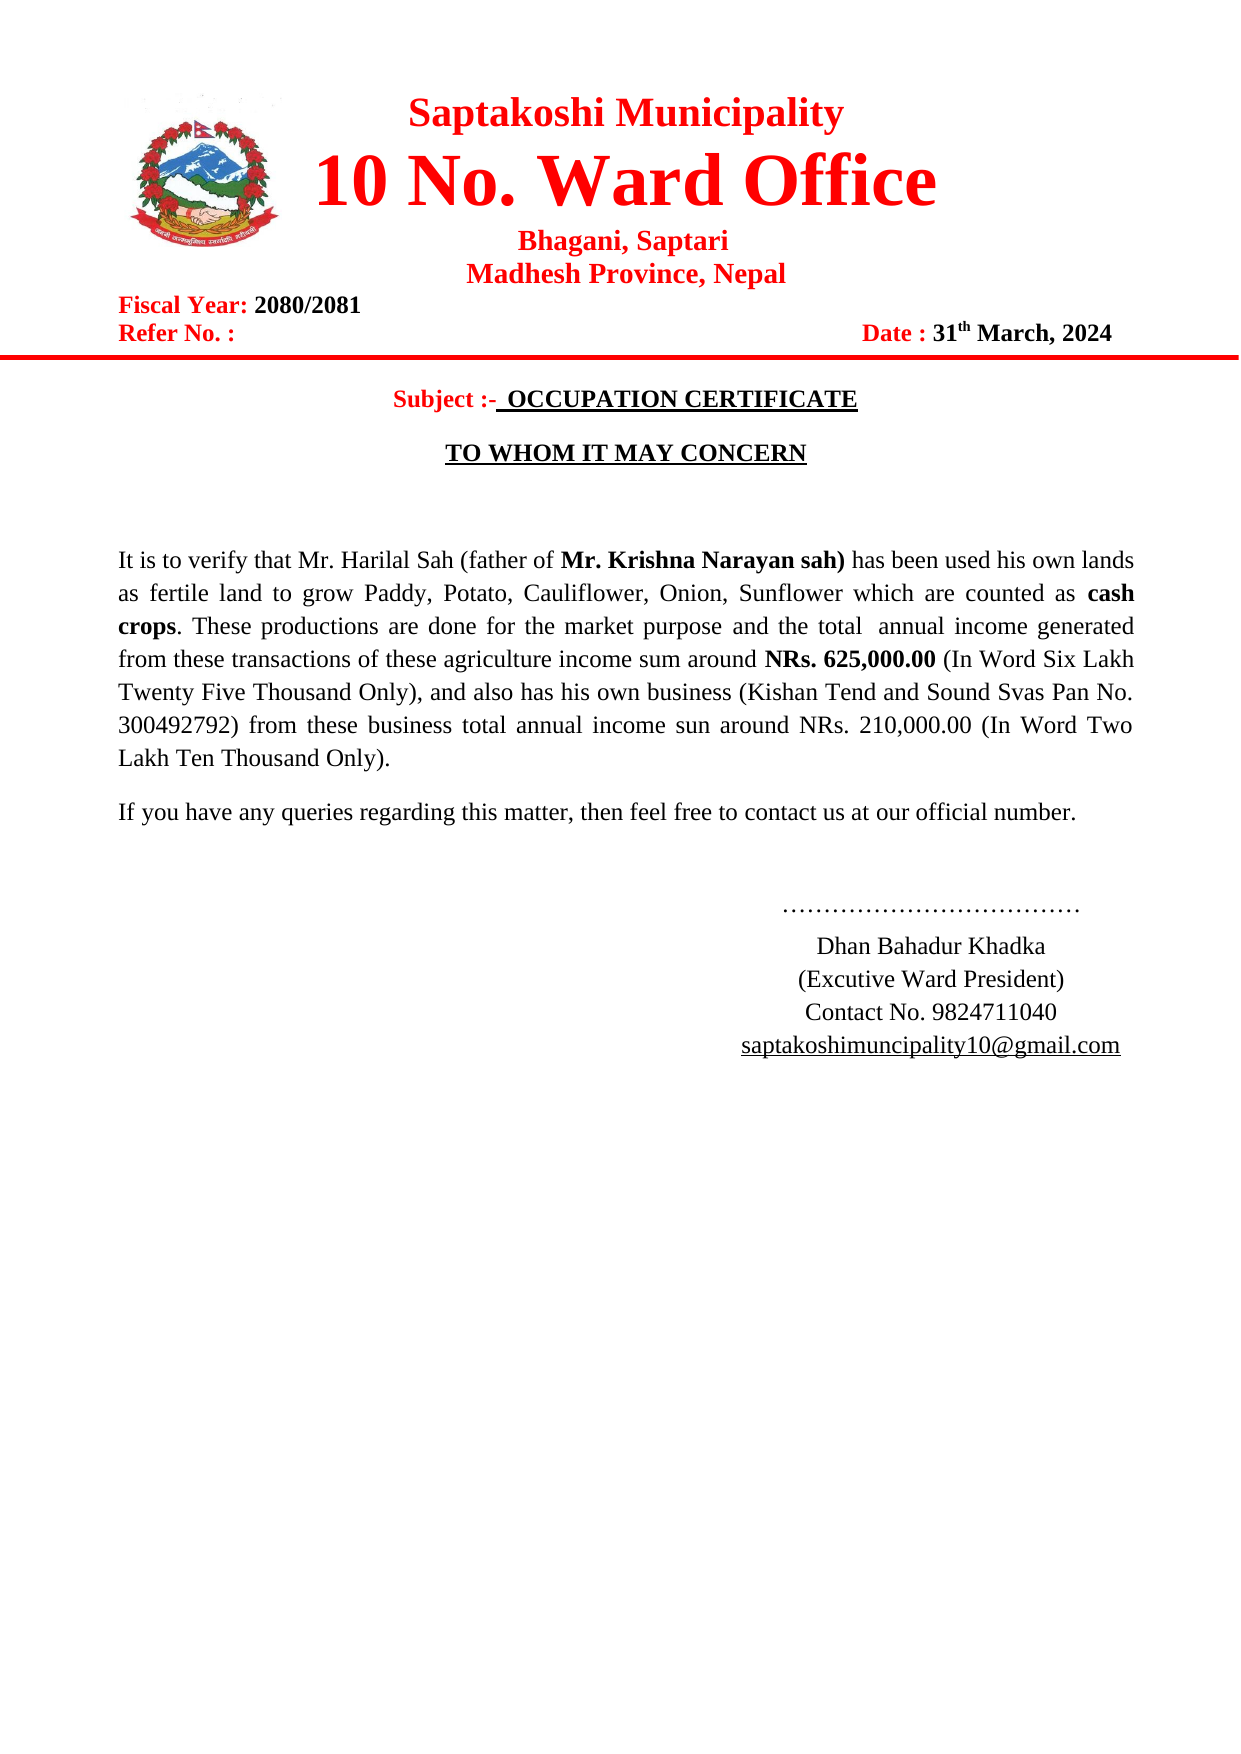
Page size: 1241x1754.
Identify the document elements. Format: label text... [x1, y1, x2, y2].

text ……………………………… [779, 889, 1083, 918]
text Contact No. 9824711040 saptakoshimuncipality10@gmail.com [741, 997, 1120, 1055]
text It is to verify that Mr. Harilal Sah (father of Mr. Krishna Narayan sah) has been used his own lands as fertile land to grow Paddy, Potato, Cauliflower, Onion, Sunflower which are counted as cash crops. These productions are done for the market purpose and the total annual income generated from these transactions of these agriculture income sum around NRs. 625,000.00 (In Word Six Lakh Twenty Five Thousand Only), and also has his own business (Kishan Tend and Sound Svas Pan No. 300492792) from these business total annual income sun around NRs. 210,000.00 (In Word Two Lakh Ten Thousand Only). [118, 545, 1134, 772]
text Dhan Bahadur Khadka (Excutive Ward President) [797, 931, 1064, 993]
subtitle Subject :- OCCUPATION CERTIFICATE TO WHOM IT MAY CONCERN [393, 384, 871, 466]
text If you have any queries regarding this matter, then feel free to contact us at our official number. [118, 797, 1157, 826]
picture [124, 93, 282, 247]
